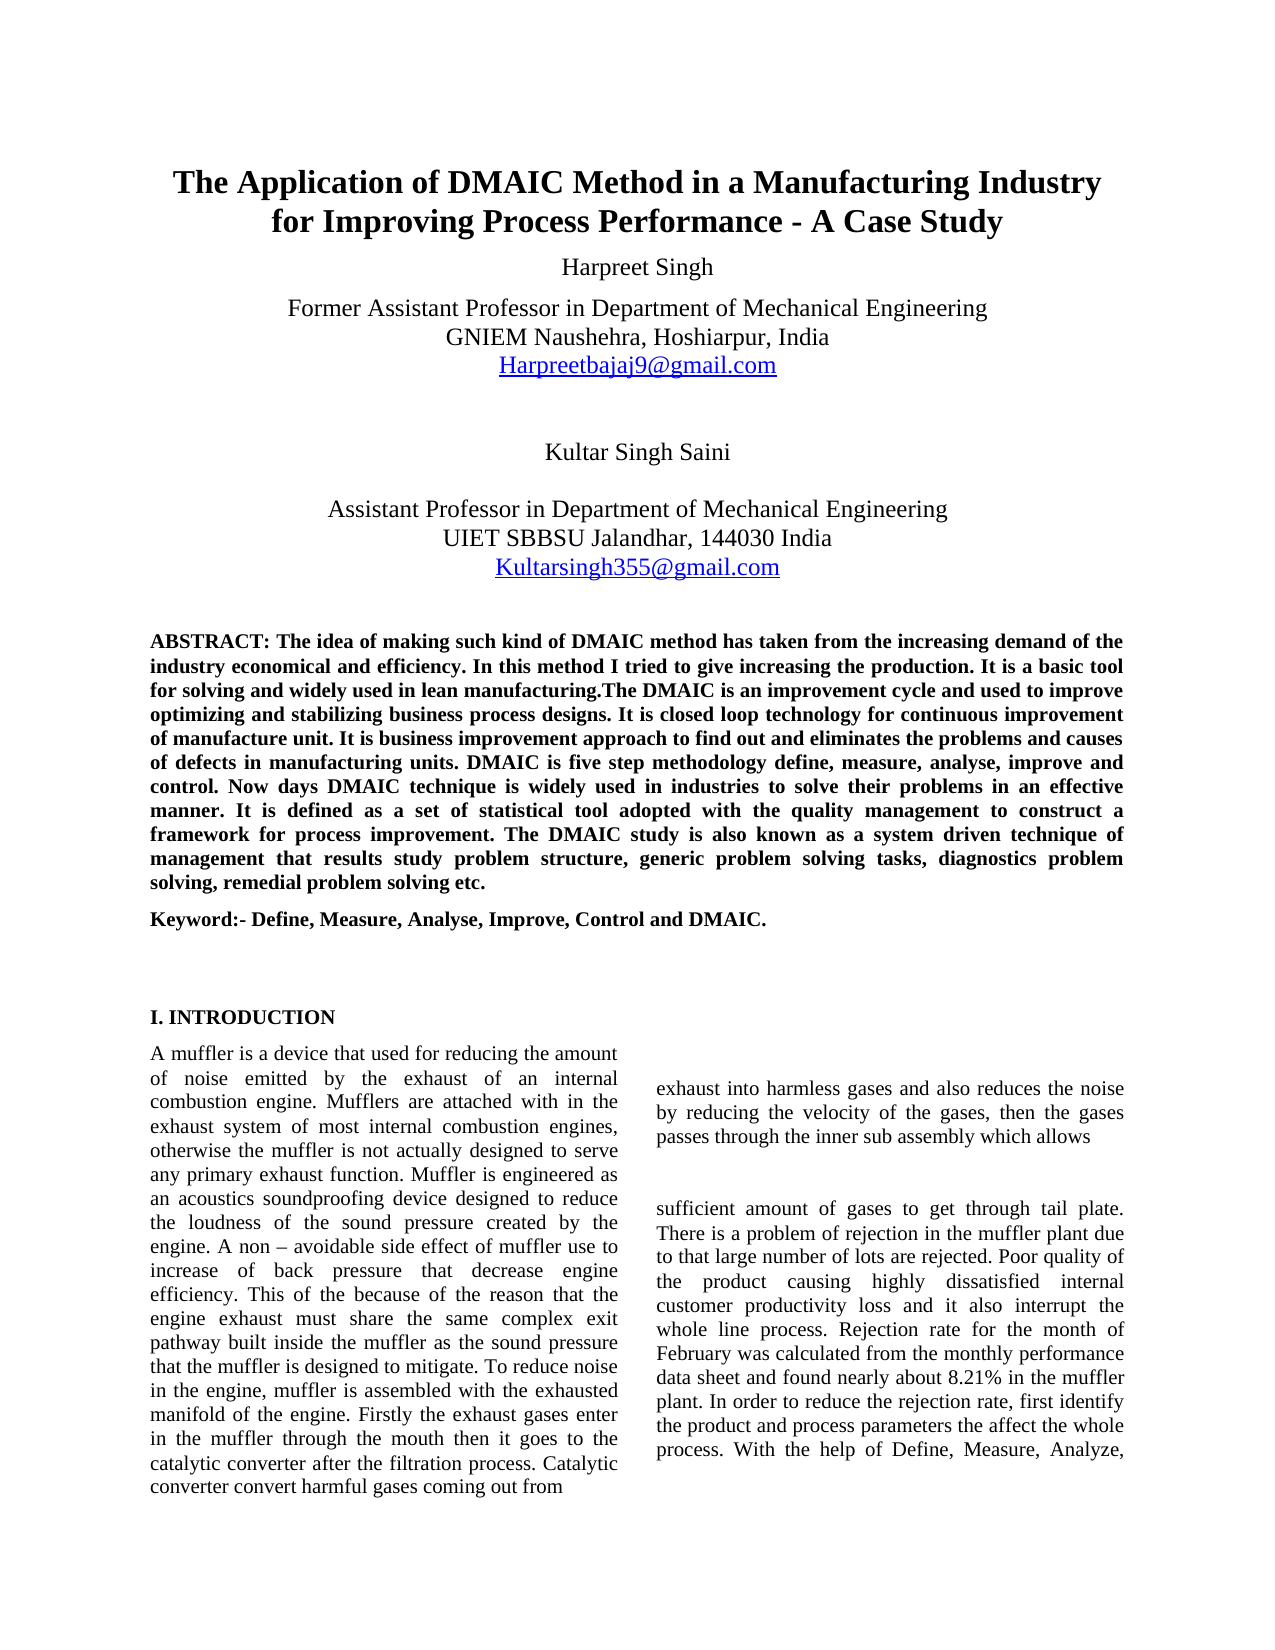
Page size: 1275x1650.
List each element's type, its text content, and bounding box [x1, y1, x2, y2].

text Kultarsingh355@gmail.com [150, 552, 1125, 580]
text Harpreet Singh [150, 252, 1125, 280]
text I. INTRODUCTION [150, 1005, 619, 1029]
text A muffler is a device that used for reducing the amount of noise emitted by the exhaust of an internal combustion engine. Mufflers are attached with in the exhaust system of most internal combustion engines, otherwise the muffler is not actually designed to serve any primary exhaust function. Muffler is engineered as an acoustics soundproofing device designed to reduce the loudness of the sound pressure created by the engine. A non – avoidable side effect of muffler use to increase of back pressure that decrease engine efficiency. This of the because of the reason that the engine exhaust must share the same complex exit pathway built inside the muffler as the sound pressure that the muffler is designed to mitigate. To reduce noise in the engine, muffler is assembled with the exhausted manifold of the engine. Firstly the exhaust gases enter in the muffler through the mouth then it goes to the catalytic converter after the filtration process. Catalytic converter convert harmful gases coming out from [150, 1041, 619, 1498]
text Former Assistant Professor in Department of Mechanical Engineering [150, 293, 1125, 322]
text Keyword:- Define, Measure, Analyse, Improve, Control and DMAIC. [150, 907, 1125, 931]
text The Application of DMAIC Method in a Manufacturing Industry for Improving Process Performance - A Case Study [150, 162, 1125, 239]
text exhaust into harmless gases and also reduces the noise by reducing the velocity of the gases, then the gases passes through the inner sub assembly which allows [656, 1076, 1125, 1148]
text Harpreetbajaj9@gmail.com [150, 350, 1125, 379]
text Assistant Professor in Department of Mechanical Engineering [150, 494, 1125, 523]
text GNIEM Naushehra, Hoshiarpur, India [150, 322, 1125, 350]
text UIET SBBSU Jalandhar, 144030 India [150, 523, 1125, 552]
text Kultar Singh Saini [150, 437, 1125, 465]
text ABSTRACT: The idea of making such kind of DMAIC method has taken from the increasing demand of the industry economical and efficiency. In this method I tried to give increasing the production. It is a basic tool for solving and widely used in lean manufacturing.The DMAIC is an improvement cycle and used to improve optimizing and stabilizing business process designs. It is closed loop technology for continuous improvement of manufacture unit. It is business improvement approach to find out and eliminates the problems and causes of defects in manufacturing units. DMAIC is five step methodology define, measure, analyse, improve and control. Now days DMAIC technique is widely used in industries to solve their problems in an effective manner. It is defined as a set of statistical tool adopted with the quality management to construct a framework for process improvement. The DMAIC study is also known as a system driven technique of management that results study problem structure, generic problem solving tasks, diagnostics problem solving, remedial problem solving etc. [150, 629, 1125, 894]
